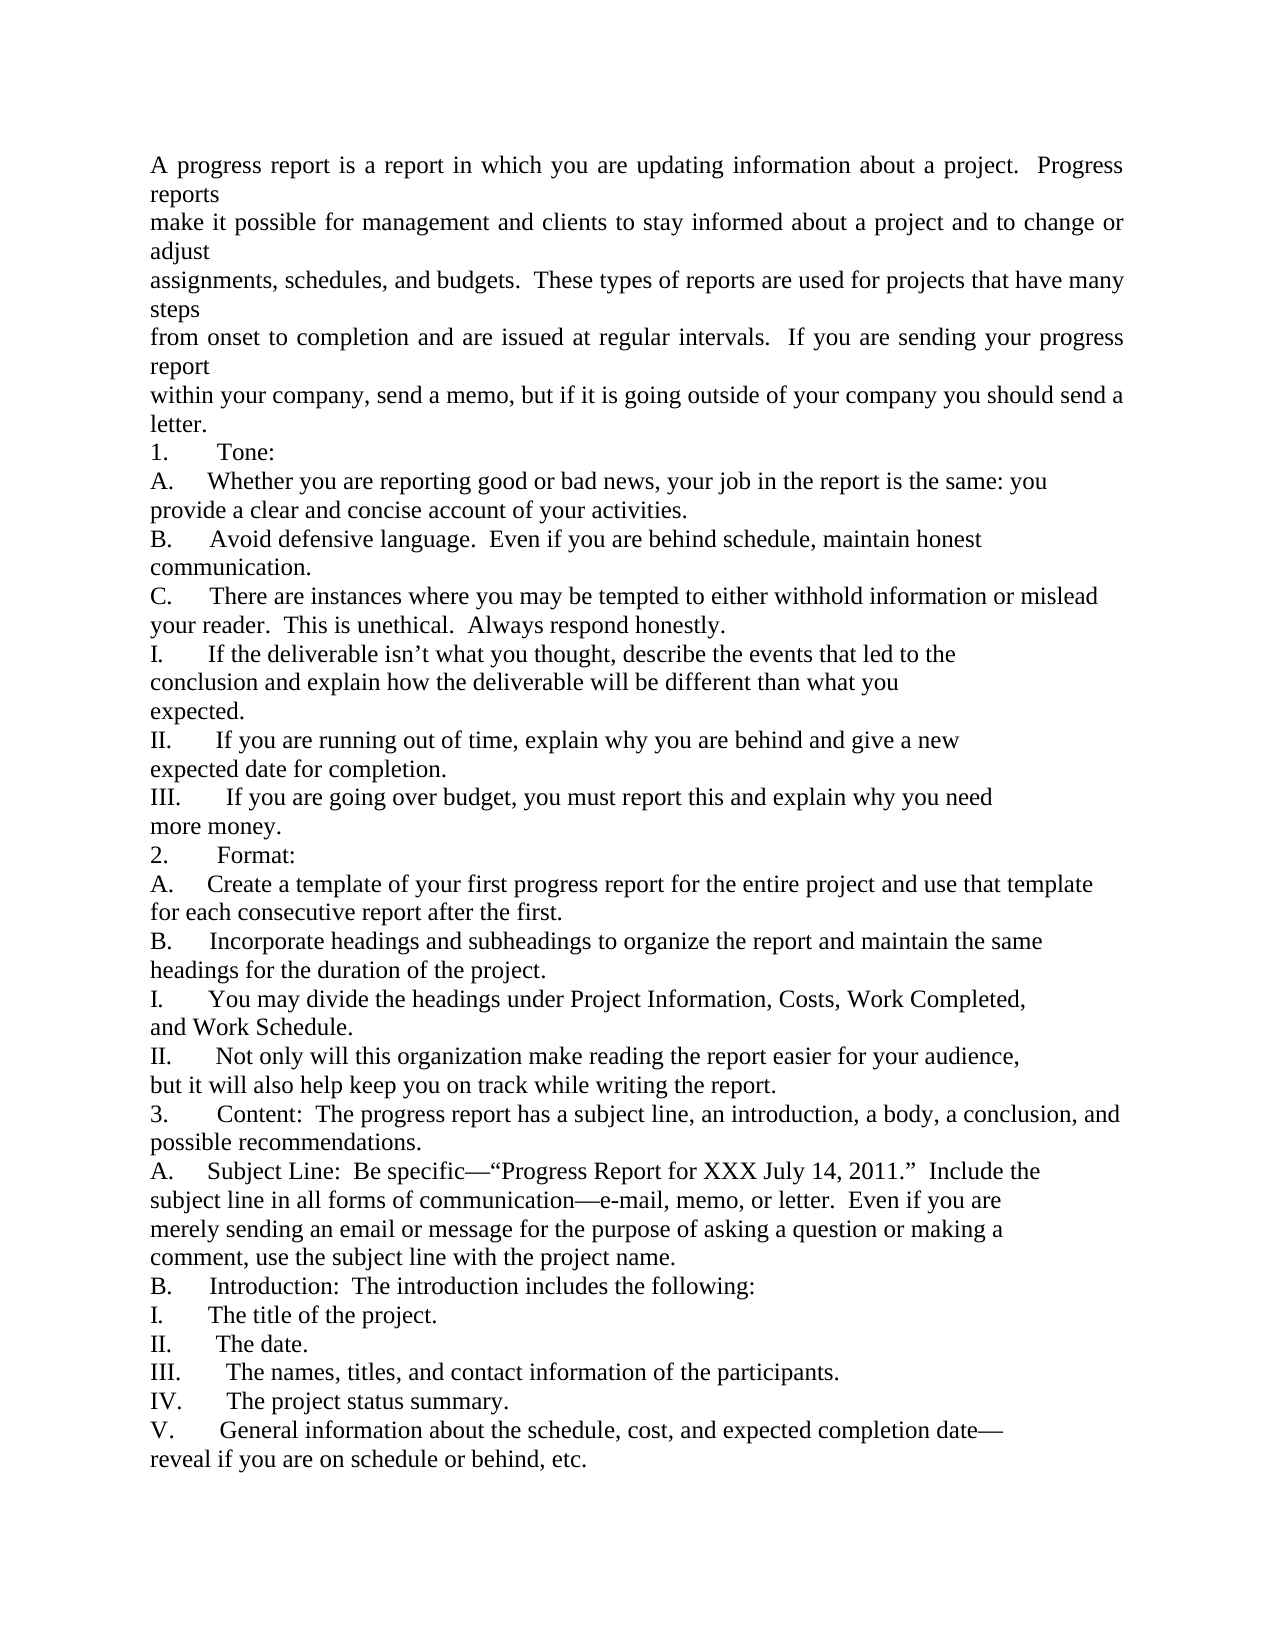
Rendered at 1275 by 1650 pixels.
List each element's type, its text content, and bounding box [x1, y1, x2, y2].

text assignments, schedules, and budgets. These types of reports are used for projects that have many steps [150, 265, 1125, 322]
text merely sending an email or message for the purpose of asking a question or making a [150, 1214, 1125, 1242]
text A. Subject Line: Be specific—“Progress Report for XXX July 14, 2011.” Include the [150, 1156, 1125, 1185]
text headings for the duration of the project. [150, 955, 1125, 984]
text A. Whether you are reporting good or bad news, your job in the report is the same: you [150, 466, 1125, 495]
text III. If you are going over budget, you must report this and explain why you need [150, 782, 1125, 811]
text within your company, send a memo, but if it is going outside of your company you should send a letter. [150, 380, 1125, 437]
text comment, use the subject line with the project name. [150, 1242, 1125, 1271]
text from onset to completion and are issued at regular intervals. If you are sending your progress report [150, 322, 1125, 380]
text subject line in all forms of communication—e-mail, memo, or letter. Even if you are [150, 1185, 1125, 1214]
text B. Introduction: The introduction includes the following: [150, 1271, 1125, 1300]
text B. Avoid defensive language. Even if you are behind schedule, maintain honest [150, 524, 1125, 552]
text I. The title of the project. [150, 1300, 1125, 1329]
text but it will also help keep you on track while writing the report. [150, 1070, 1125, 1099]
text your reader. This is unethical. Always respond honestly. [150, 610, 1125, 639]
text and Work Schedule. [150, 1012, 1125, 1041]
text II. Not only will this organization make reading the report easier for your audience, [150, 1041, 1125, 1070]
text expected. [150, 696, 1125, 725]
text 3. Content: The progress report has a subject line, an introduction, a body, a conclusion, and [150, 1099, 1125, 1127]
text more money. [150, 811, 1125, 840]
text communication. [150, 552, 1125, 581]
text 1. Tone: [150, 437, 1125, 466]
text II. If you are running out of time, explain why you are behind and give a new [150, 725, 1125, 754]
text 2. Format: [150, 840, 1125, 869]
text IV. The project status summary. [150, 1386, 1125, 1415]
text III. The names, titles, and contact information of the participants. [150, 1357, 1125, 1386]
text II. The date. [150, 1329, 1125, 1357]
text A. Create a template of your first progress report for the entire project and use that template [150, 869, 1125, 897]
text I. If the deliverable isn’t what you thought, describe the events that led to the [150, 639, 1125, 667]
text conclusion and explain how the deliverable will be different than what you [150, 667, 1125, 696]
text B. Incorporate headings and subheadings to organize the report and maintain the same [150, 926, 1125, 955]
text I. You may divide the headings under Project Information, Costs, Work Completed, [150, 984, 1125, 1012]
text C. There are instances where you may be tempted to either withhold information or mislead [150, 581, 1125, 610]
text V. General information about the schedule, cost, and expected completion date— [150, 1415, 1125, 1444]
text provide a clear and concise account of your activities. [150, 495, 1125, 524]
text possible recommendations. [150, 1127, 1125, 1156]
text make it possible for management and clients to stay informed about a project and to change or adjust [150, 207, 1125, 265]
text for each consecutive report after the first. [150, 897, 1125, 926]
text expected date for completion. [150, 754, 1125, 782]
text reveal if you are on schedule or behind, etc. [150, 1444, 1125, 1472]
text A progress report is a report in which you are updating information about a project. Progress reports [150, 150, 1125, 207]
